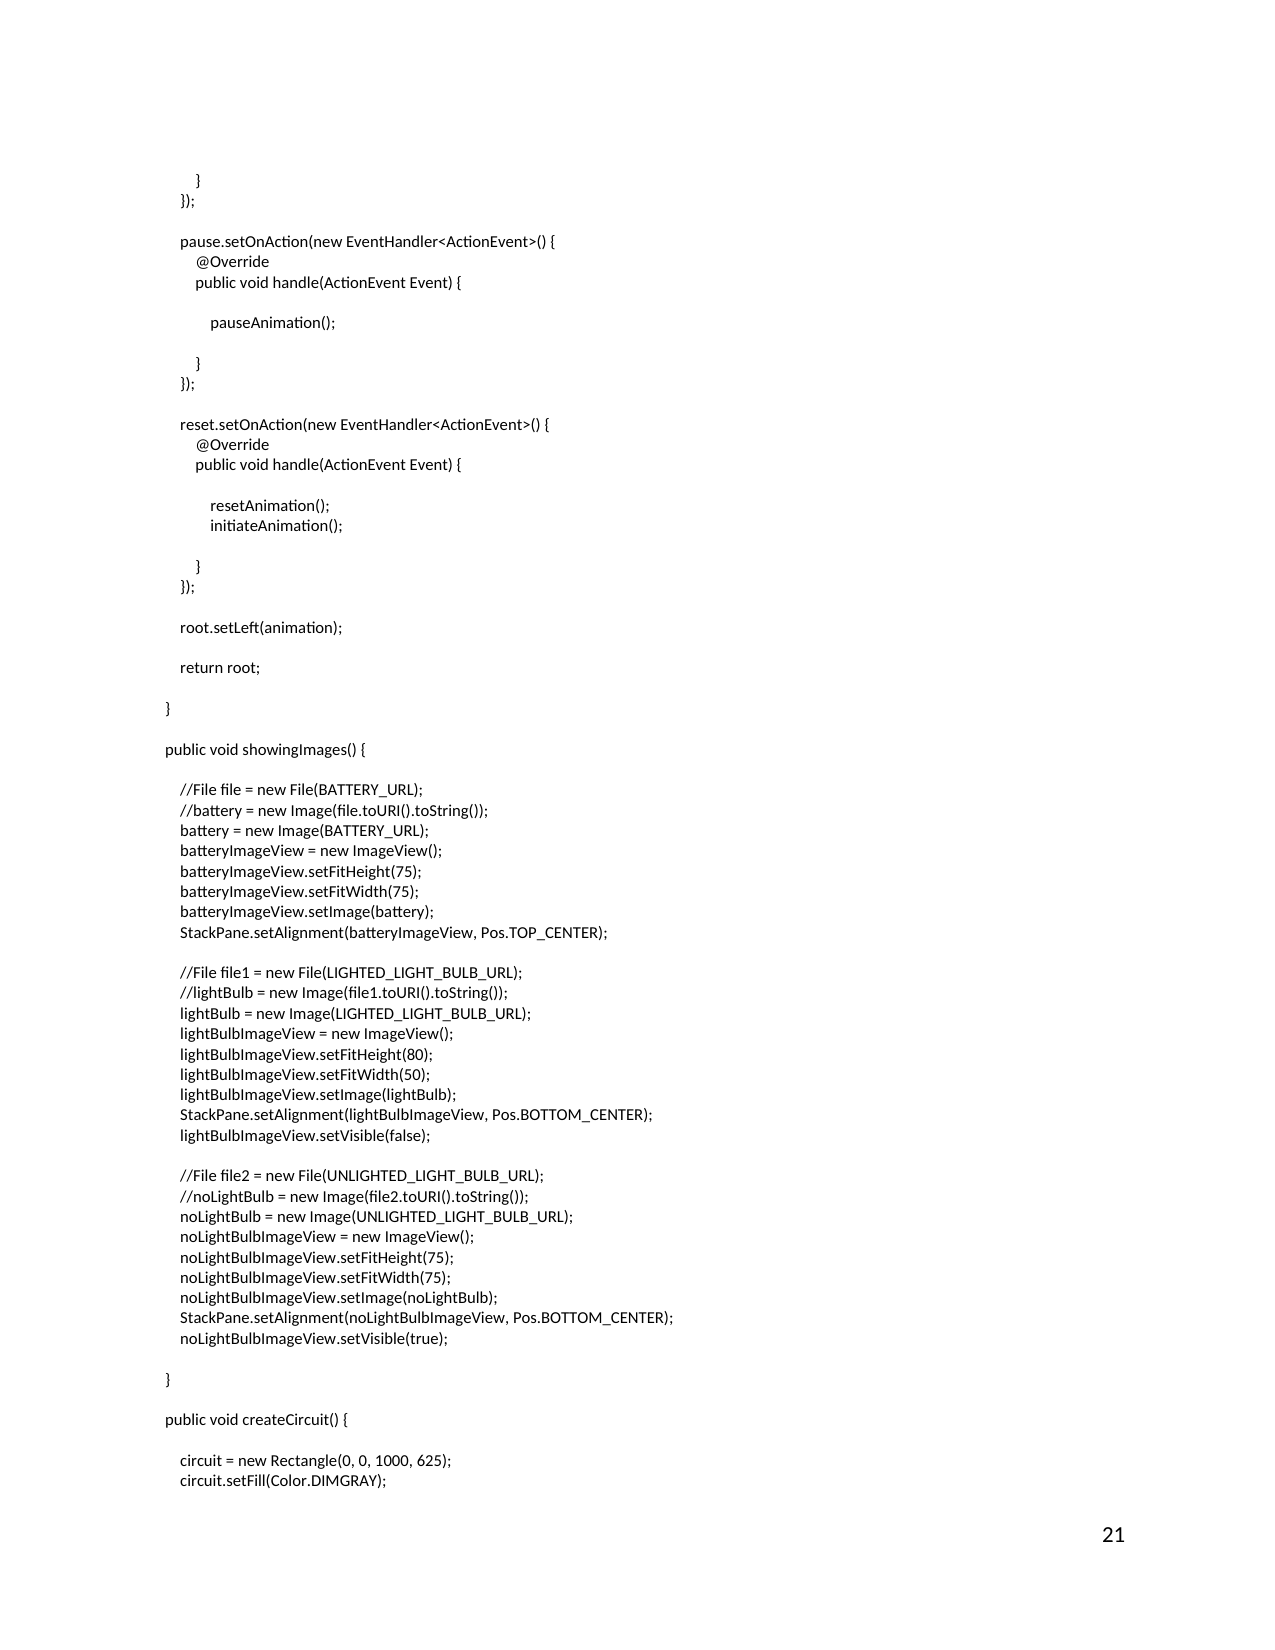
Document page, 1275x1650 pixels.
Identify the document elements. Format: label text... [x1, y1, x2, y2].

text //File file = new File(BATTERY_URL); [150, 780, 1125, 800]
text circuit.setFill(Color.DIMGRAY); [150, 1470, 1125, 1491]
text root.setLeft(animation); [150, 617, 1125, 637]
text batteryImageView.setFitWidth(75); [150, 881, 1125, 902]
text batteryImageView.setFitHeight(75); [150, 861, 1125, 881]
text }); [150, 577, 1125, 597]
text pauseAnimation(); [150, 312, 1125, 333]
text //battery = new Image(file.toURI().toString()); [150, 800, 1125, 820]
text StackPane.setAlignment(batteryImageView, Pos.TOP_CENTER); [150, 922, 1125, 942]
text noLightBulbImageView.setFitWidth(75); [150, 1267, 1125, 1287]
text batteryImageView = new ImageView(); [150, 841, 1125, 861]
text }); [150, 373, 1125, 394]
text } [150, 1369, 1125, 1389]
text battery = new Image(BATTERY_URL); [150, 820, 1125, 841]
text batteryImageView.setImage(battery); [150, 902, 1125, 922]
text StackPane.setAlignment(lightBulbImageView, Pos.BOTTOM_CENTER); [150, 1105, 1125, 1125]
text @Override [150, 434, 1125, 455]
text lightBulbImageView = new ImageView(); [150, 1023, 1125, 1044]
text @Override [150, 252, 1125, 272]
text StackPane.setAlignment(noLightBulbImageView, Pos.BOTTOM_CENTER); [150, 1308, 1125, 1328]
text } [150, 556, 1125, 577]
text //File file1 = new File(LIGHTED_LIGHT_BULB_URL); [150, 962, 1125, 983]
text pause.setOnAction(new EventHandler<ActionEvent>() { [150, 231, 1125, 252]
text //noLightBulb = new Image(file2.toURI().toString()); [150, 1186, 1125, 1206]
text circuit = new Rectangle(0, 0, 1000, 625); [150, 1450, 1125, 1470]
text noLightBulbImageView.setVisible(true); [150, 1328, 1125, 1348]
text noLightBulb = new Image(UNLIGHTED_LIGHT_BULB_URL); [150, 1206, 1125, 1227]
text noLightBulbImageView = new ImageView(); [150, 1227, 1125, 1247]
text } [150, 353, 1125, 373]
text resetAnimation(); [150, 495, 1125, 516]
text lightBulbImageView.setImage(lightBulb); [150, 1084, 1125, 1105]
text public void showingImages() { [150, 739, 1125, 759]
text lightBulbImageView.setFitHeight(80); [150, 1044, 1125, 1064]
text } [150, 698, 1125, 719]
text public void handle(ActionEvent Event) { [150, 455, 1125, 475]
text public void createCircuit() { [150, 1409, 1125, 1430]
text lightBulbImageView.setVisible(false); [150, 1125, 1125, 1145]
text public void handle(ActionEvent Event) { [150, 272, 1125, 292]
text noLightBulbImageView.setFitHeight(75); [150, 1247, 1125, 1267]
text }); [150, 191, 1125, 211]
text noLightBulbImageView.setImage(noLightBulb); [150, 1287, 1125, 1308]
text lightBulb = new Image(LIGHTED_LIGHT_BULB_URL); [150, 1003, 1125, 1023]
text reset.setOnAction(new EventHandler<ActionEvent>() { [150, 414, 1125, 434]
text return root; [150, 658, 1125, 678]
text } [150, 170, 1125, 191]
text initiateAnimation(); [150, 516, 1125, 536]
text //File file2 = new File(UNLIGHTED_LIGHT_BULB_URL); [150, 1166, 1125, 1186]
text lightBulbImageView.setFitWidth(50); [150, 1064, 1125, 1084]
text //lightBulb = new Image(file1.toURI().toString()); [150, 983, 1125, 1003]
